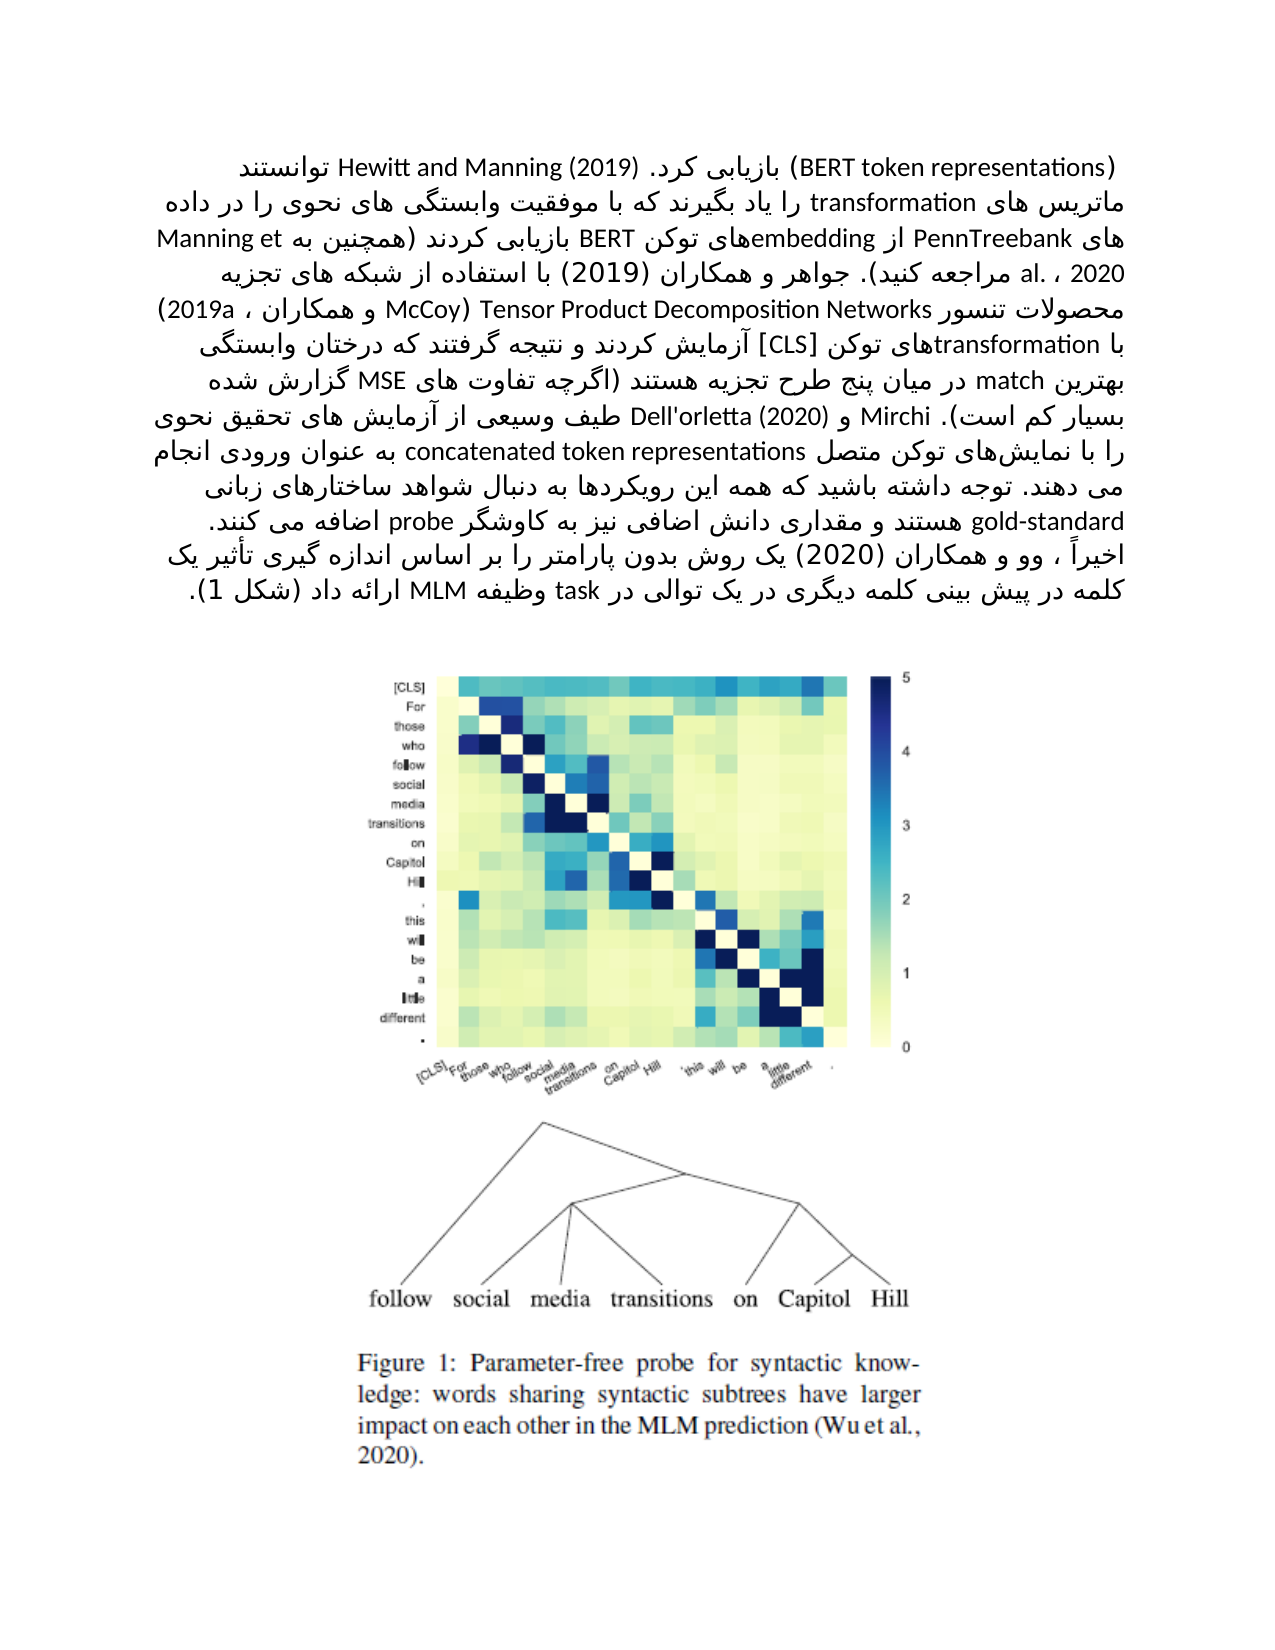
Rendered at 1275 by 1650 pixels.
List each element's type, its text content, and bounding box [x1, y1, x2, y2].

picture [340, 625, 935, 1484]
text (BERT token representations) بازیابی کرد. Hewitt and Manning (2019) توانستند ماتریس های transformation را یاد بگیرند که با موفقیت وابستگی های نحوی را در داده های PennTreebank از embeddingهای توکن BERT بازیابی کردند (همچنین به Manning et al. ، 2020 مراجعه کنید). جواهر و همکاران (2019) با استفاده از شبکه های تجزیه محصولات تنسور Tensor Product Decomposition Networks (McCoy و همکاران ، 2019a) با transformationهای توکن [CLS] آزمایش کردند و نتیجه گرفتند که درختان وابستگی بهترین match در میان پنج طرح تجزیه هستند (اگرچه تفاوت های MSE گزارش شده بسیار کم است). Mirchi و Dell'orletta (2020) طیف وسیعی از آزمایش های تحقیق نحوی را با نمایش‌های توکن متصل concatenated token representations به عنوان ورودی انجام می دهند. توجه داشته باشید که همه این رویکردها به دنبال شواهد ساختارهای زبانی gold-standard هستند و مقداری دانش اضافی نیز به کاوشگر probe اضافه می کنند. اخیراً ، وو و همکاران (2020) یک روش بدون پارامتر را بر اساس اندازه گیری تأثیر یک کلمه در پیش بینی کلمه دیگری در یک توالی در task وظیفه MLM ارائه داد (شکل 1). [150, 150, 1125, 607]
